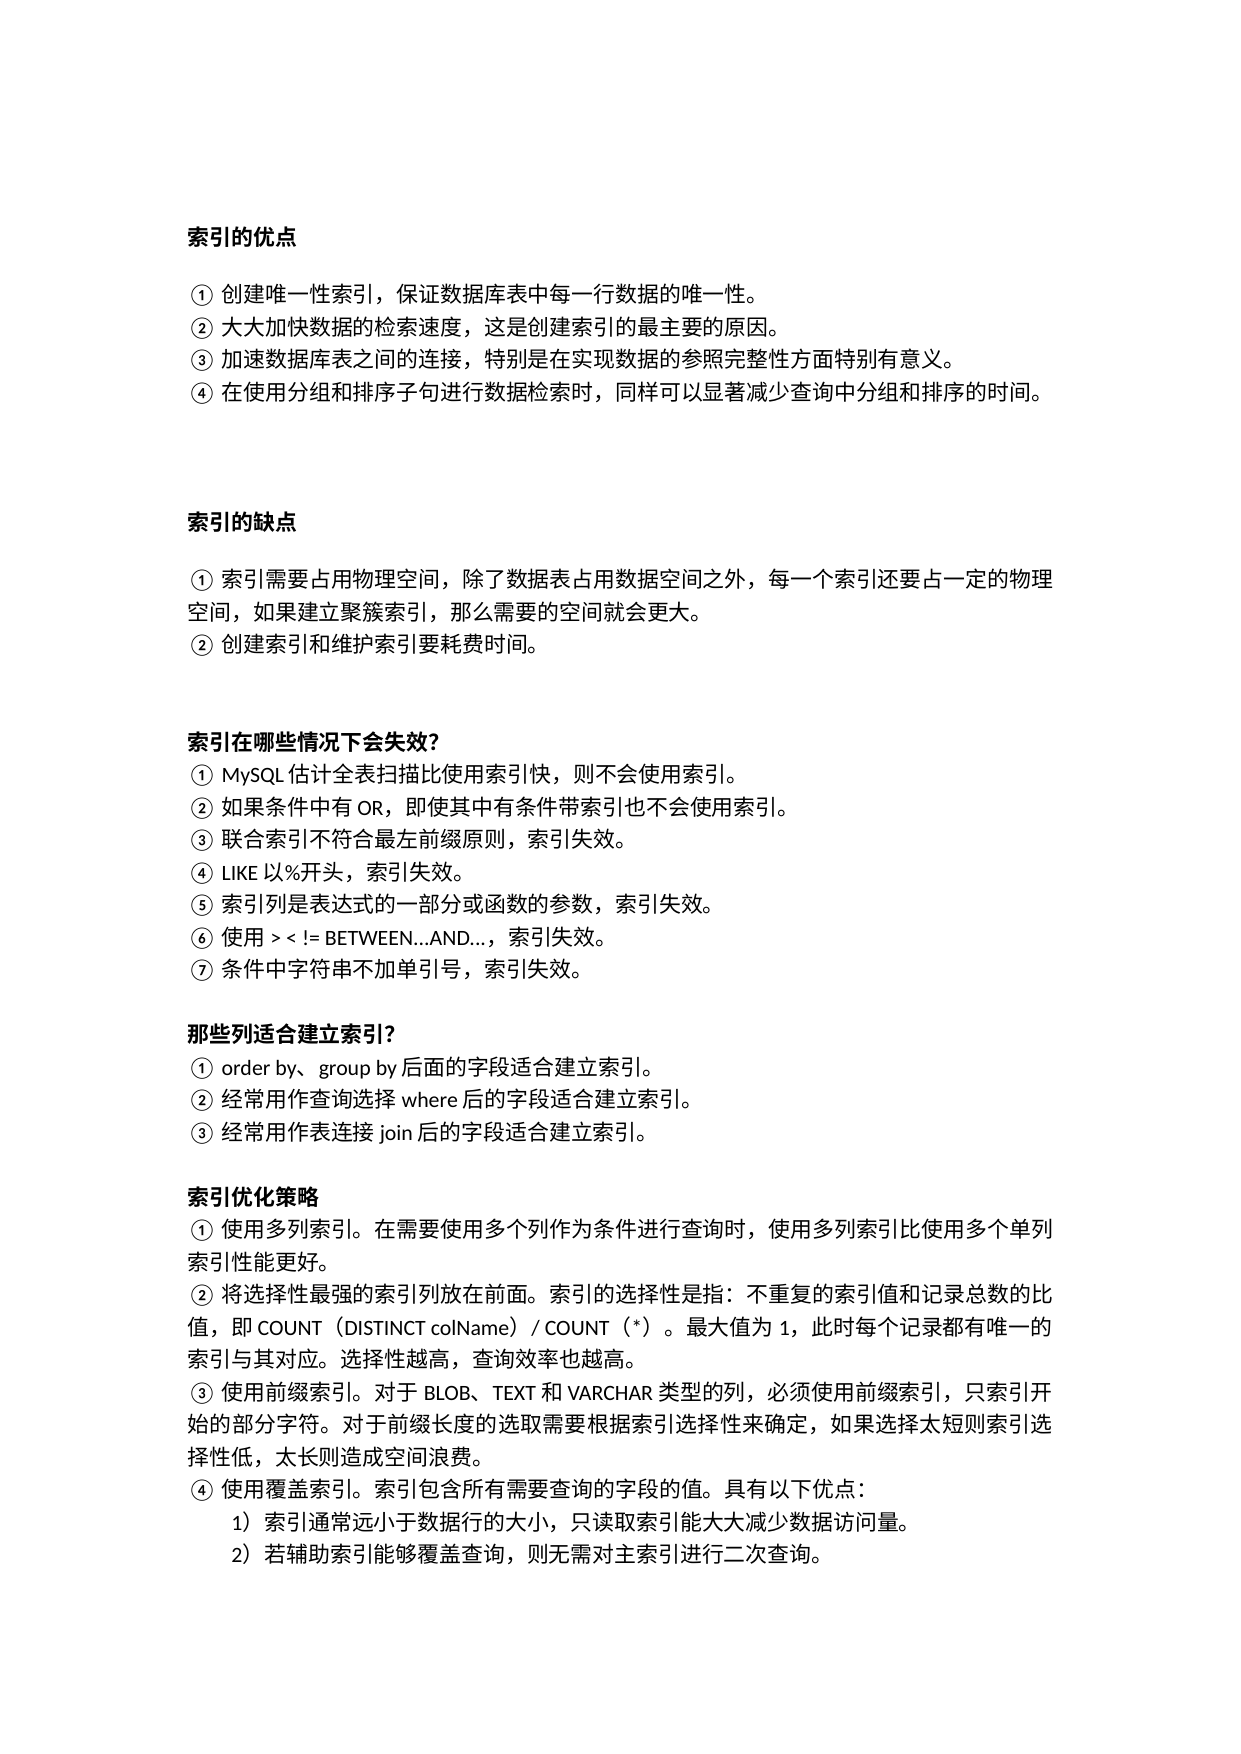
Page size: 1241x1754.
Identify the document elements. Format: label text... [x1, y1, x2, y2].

text 索引优化策略 [187, 1179, 1053, 1212]
text ② 创建索引和维护索引要耗费时间。 [187, 627, 1053, 659]
text ④ 在使用分组和排序子句进行数据检索时，同样可以显著减少查询中分组和排序的时间。 [187, 374, 1053, 407]
text ⑦ 条件中字符串不加单引号，索引失效。 [187, 952, 1053, 984]
text 1）索引通常远小于数据行的大小，只读取索引能大大减少数据访问量。 [187, 1504, 1053, 1537]
text ④ 使用覆盖索引。索引包含所有需要查询的字段的值。具有以下优点： [187, 1472, 1053, 1504]
text ④ LIKE以%开头，索引失效。 [187, 854, 1053, 887]
text ⑤ 索引列是表达式的一部分或函数的参数，索引失效。 [187, 887, 1053, 919]
text 索引在哪些情况下会失效？ [187, 724, 1053, 757]
text ② 如果条件中有OR，即使其中有条件带索引也不会使用索引。 [187, 789, 1053, 822]
text ② 经常用作查询选择 where 后的字段适合建立索引。 [187, 1082, 1053, 1114]
text ① 创建唯一性索引，保证数据库表中每一行数据的唯一性。 [187, 277, 1053, 309]
text ① MySQL估计全表扫描比使用索引快，则不会使用索引。 [187, 757, 1053, 789]
text ① order by、group by后面的字段适合建立索引。 [187, 1049, 1053, 1082]
text 索引的优点 [187, 219, 1053, 252]
text 那些列适合建立索引？ [187, 1017, 1053, 1049]
text ② 将选择性最强的索引列放在前面。索引的选择性是指：不重复的索引值和记录总数的比值，即COUNT（DISTINCT colName）/ COUNT（*）。最大值为 1，此时每个记录都有唯一的索引与其对应。选择性越高，查询效率也越高。 [187, 1277, 1053, 1374]
text ③ 加速数据库表之间的连接，特别是在实现数据的参照完整性方面特别有意义。 [187, 342, 1053, 374]
text ③ 经常用作表连接 join 后的字段适合建立索引。 [187, 1114, 1053, 1147]
text ⑥ 使用 > < != BETWEEN...AND...，索引失效。 [187, 919, 1053, 952]
text 2）若辅助索引能够覆盖查询，则无需对主索引进行二次查询。 [187, 1537, 1053, 1569]
text 索引的缺点 [187, 504, 1053, 537]
text ③ 联合索引不符合最左前缀原则，索引失效。 [187, 822, 1053, 854]
text ③ 使用前缀索引。对于 BLOB、TEXT 和 VARCHAR 类型的列，必须使用前缀索引，只索引开始的部分字符。对于前缀长度的选取需要根据索引选择性来确定，如果选择太短则索引选择性低，太长则造成空间浪费。 [187, 1374, 1053, 1472]
text ① 使用多列索引。在需要使用多个列作为条件进行查询时，使用多列索引比使用多个单列索引性能更好。 [187, 1212, 1053, 1277]
text ② 大大加快数据的检索速度，这是创建索引的最主要的原因。 [187, 309, 1053, 342]
text ① 索引需要占用物理空间，除了数据表占用数据空间之外，每一个索引还要占一定的物理空间，如果建立聚簇索引，那么需要的空间就会更大。 [187, 562, 1053, 627]
